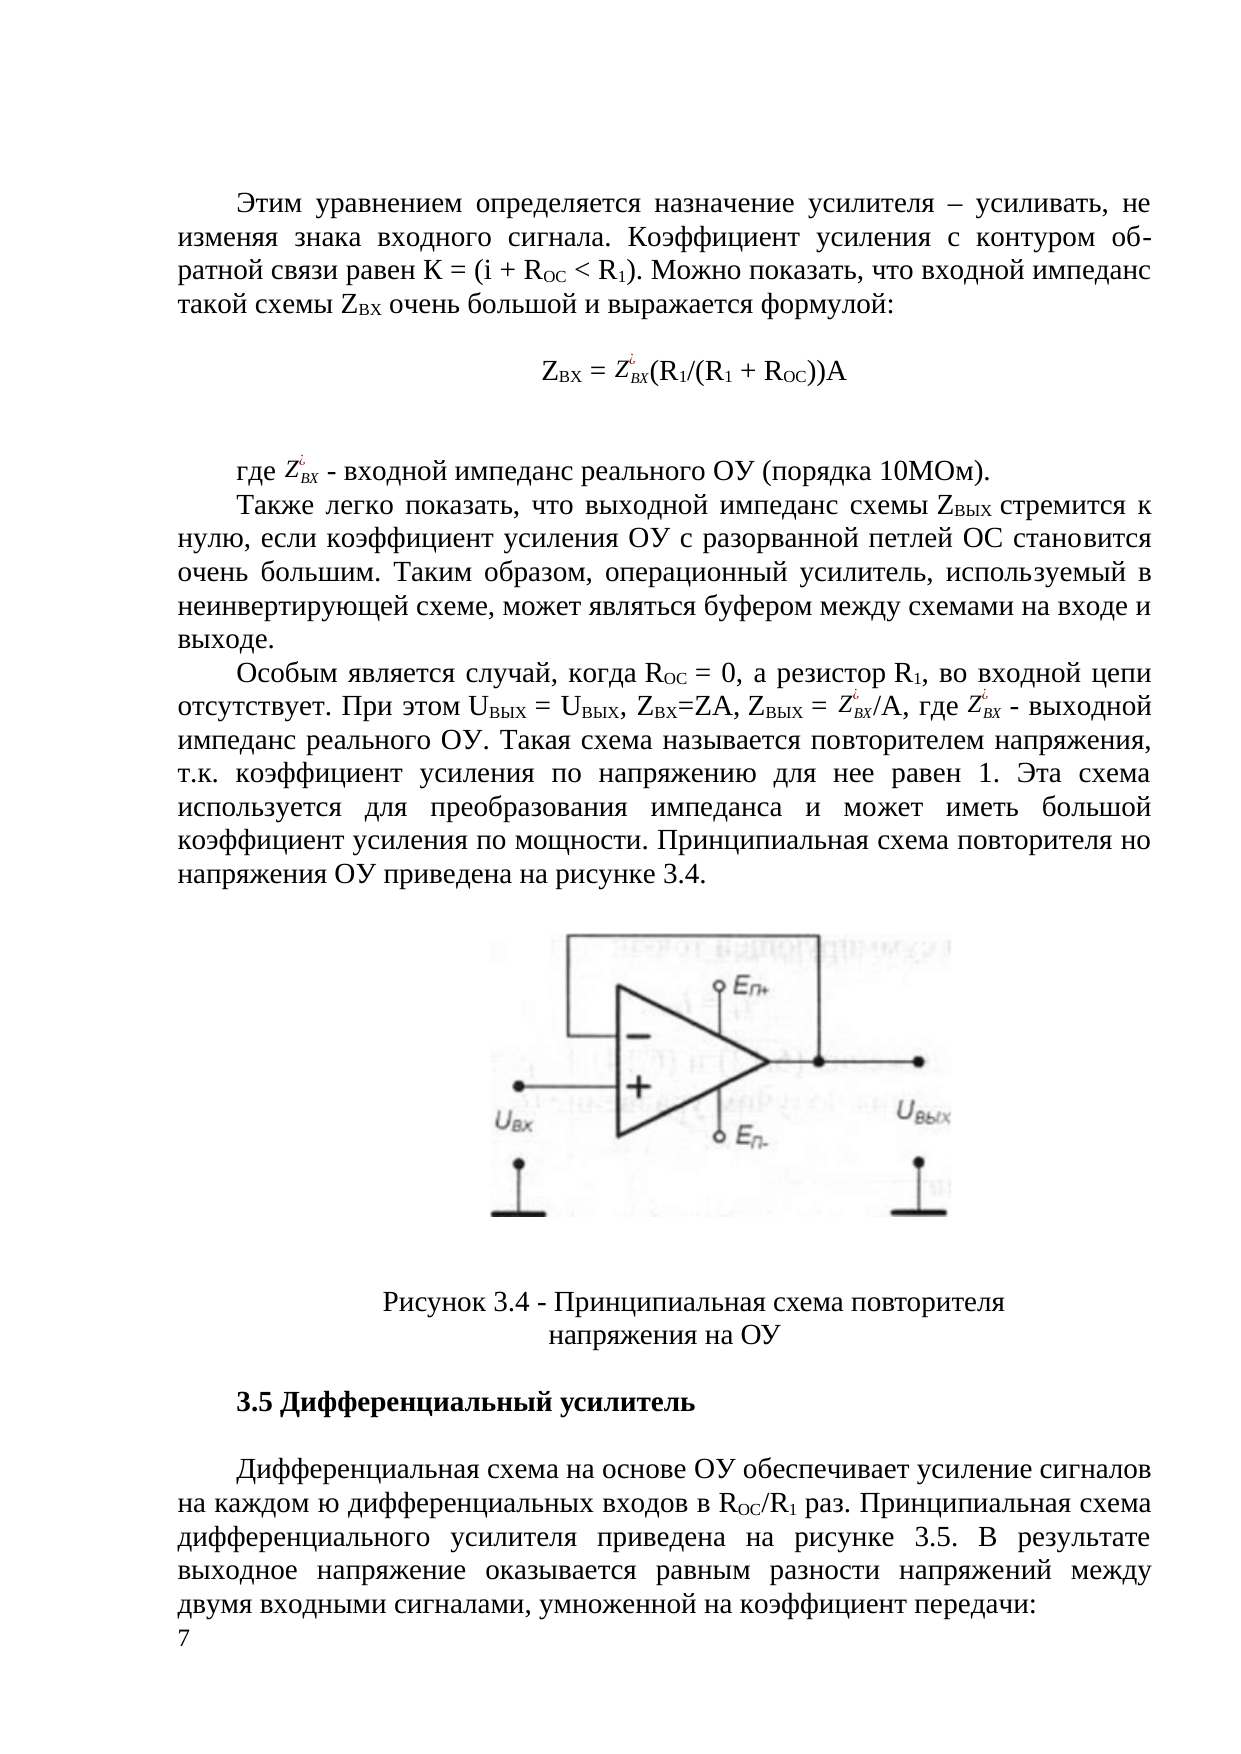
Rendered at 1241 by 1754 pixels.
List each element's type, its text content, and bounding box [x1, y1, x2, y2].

text где - входной импеданс реального ОУ (порядка 10МОм). [177, 453, 1152, 487]
text Также легко показать, что выходной импеданс схемы ZВЫХ стремится к нулю, если коэффициент усиления ОУ с разорванной петлей ОС становится очень большим. Таким образом, операционный усилитель, используемый в неинвертирующей схеме, может являться буфером между схемами на входе и выходе. [177, 487, 1152, 655]
text 3.5 Дифференциальный усилитель [177, 1384, 1152, 1418]
text Дифференциальная схема на основе ОУ обеспечивает усиление сигналов на каждом ю дифференциальных входов в RОС/R1 раз. Принципиальная схема дифференциального усилителя приведена на рисунке 3.5. В результате выходное напряжение оказывается равным разности напряжений между двумя входными сигналами, умноженной на коэффициент передачи: [177, 1452, 1152, 1619]
picture [475, 923, 969, 1217]
text Этим уравнением определяется назначение усилителя – усиливать, не изменяя знака входного сигнала. Коэффициент усиления с контуром обратной связи равен К = (i + RОС < R1). Можно показать, что входной импеданс такой схемы ZВХ очень большой и выражается формулой: [177, 185, 1152, 319]
text Особым является случай, когда RОС = 0, а резистор R1, во входной цепи отсутствует. При этом UВЫХ = UВЫХ, ZВХ=ZA, ZВЫХ = /A, где - выходной импеданс реального ОУ. Такая схема называется повторителем напряжения, т.к. коэффициент усиления по напряжению для нее равен 1. Эта схема используется для преобразования импеданса и может иметь большой коэффициент усиления по мощности. Принципиальная схема повторителя но напряжения ОУ приведена на рисунке 3.4. [177, 655, 1152, 889]
text Рисунок 3.4 - Принципиальная схема повторителя напряжения на ОУ [248, 1284, 1081, 1351]
text ZВХ = (R1/(R1 + ROC))A [177, 353, 1152, 386]
